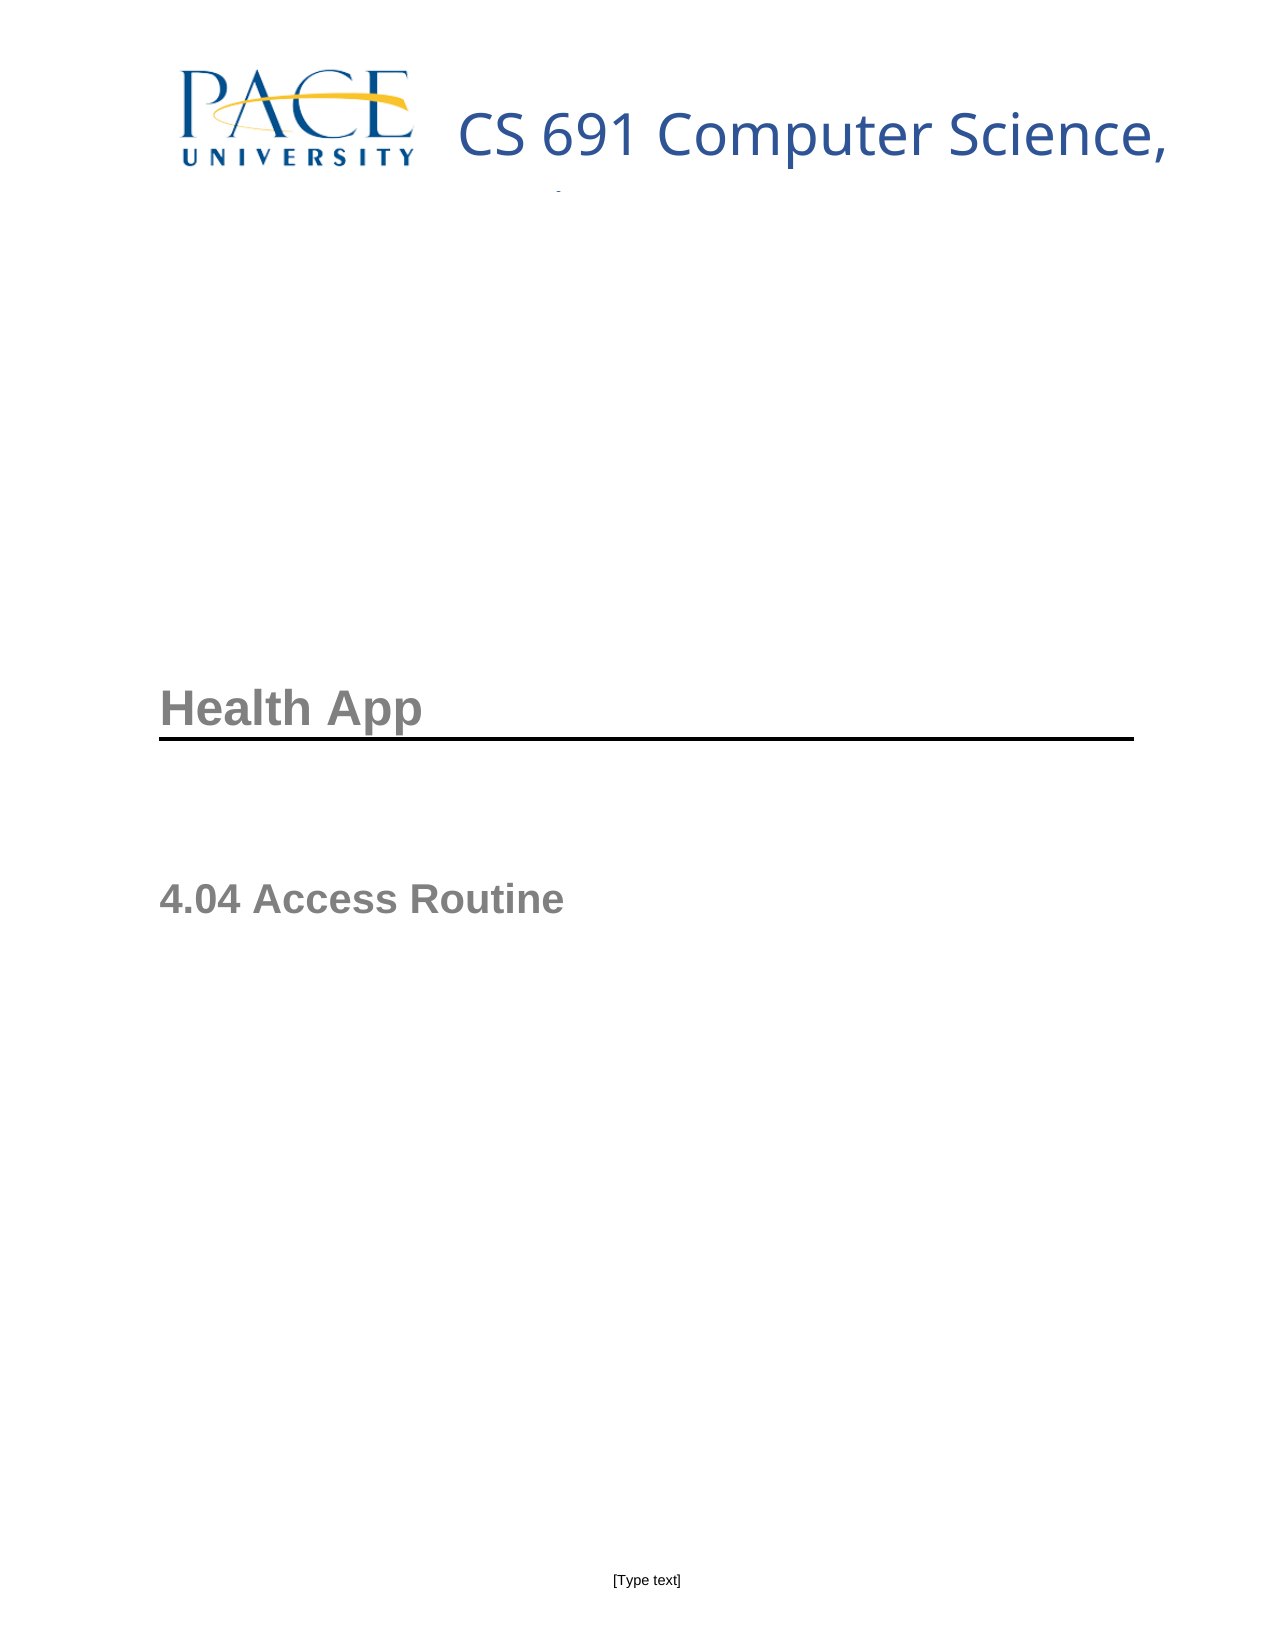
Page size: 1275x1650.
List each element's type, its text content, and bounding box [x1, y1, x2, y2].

text 4.04 Access Routine [159, 874, 1134, 922]
picture [159, 59, 432, 177]
text Health App [159, 678, 1134, 737]
